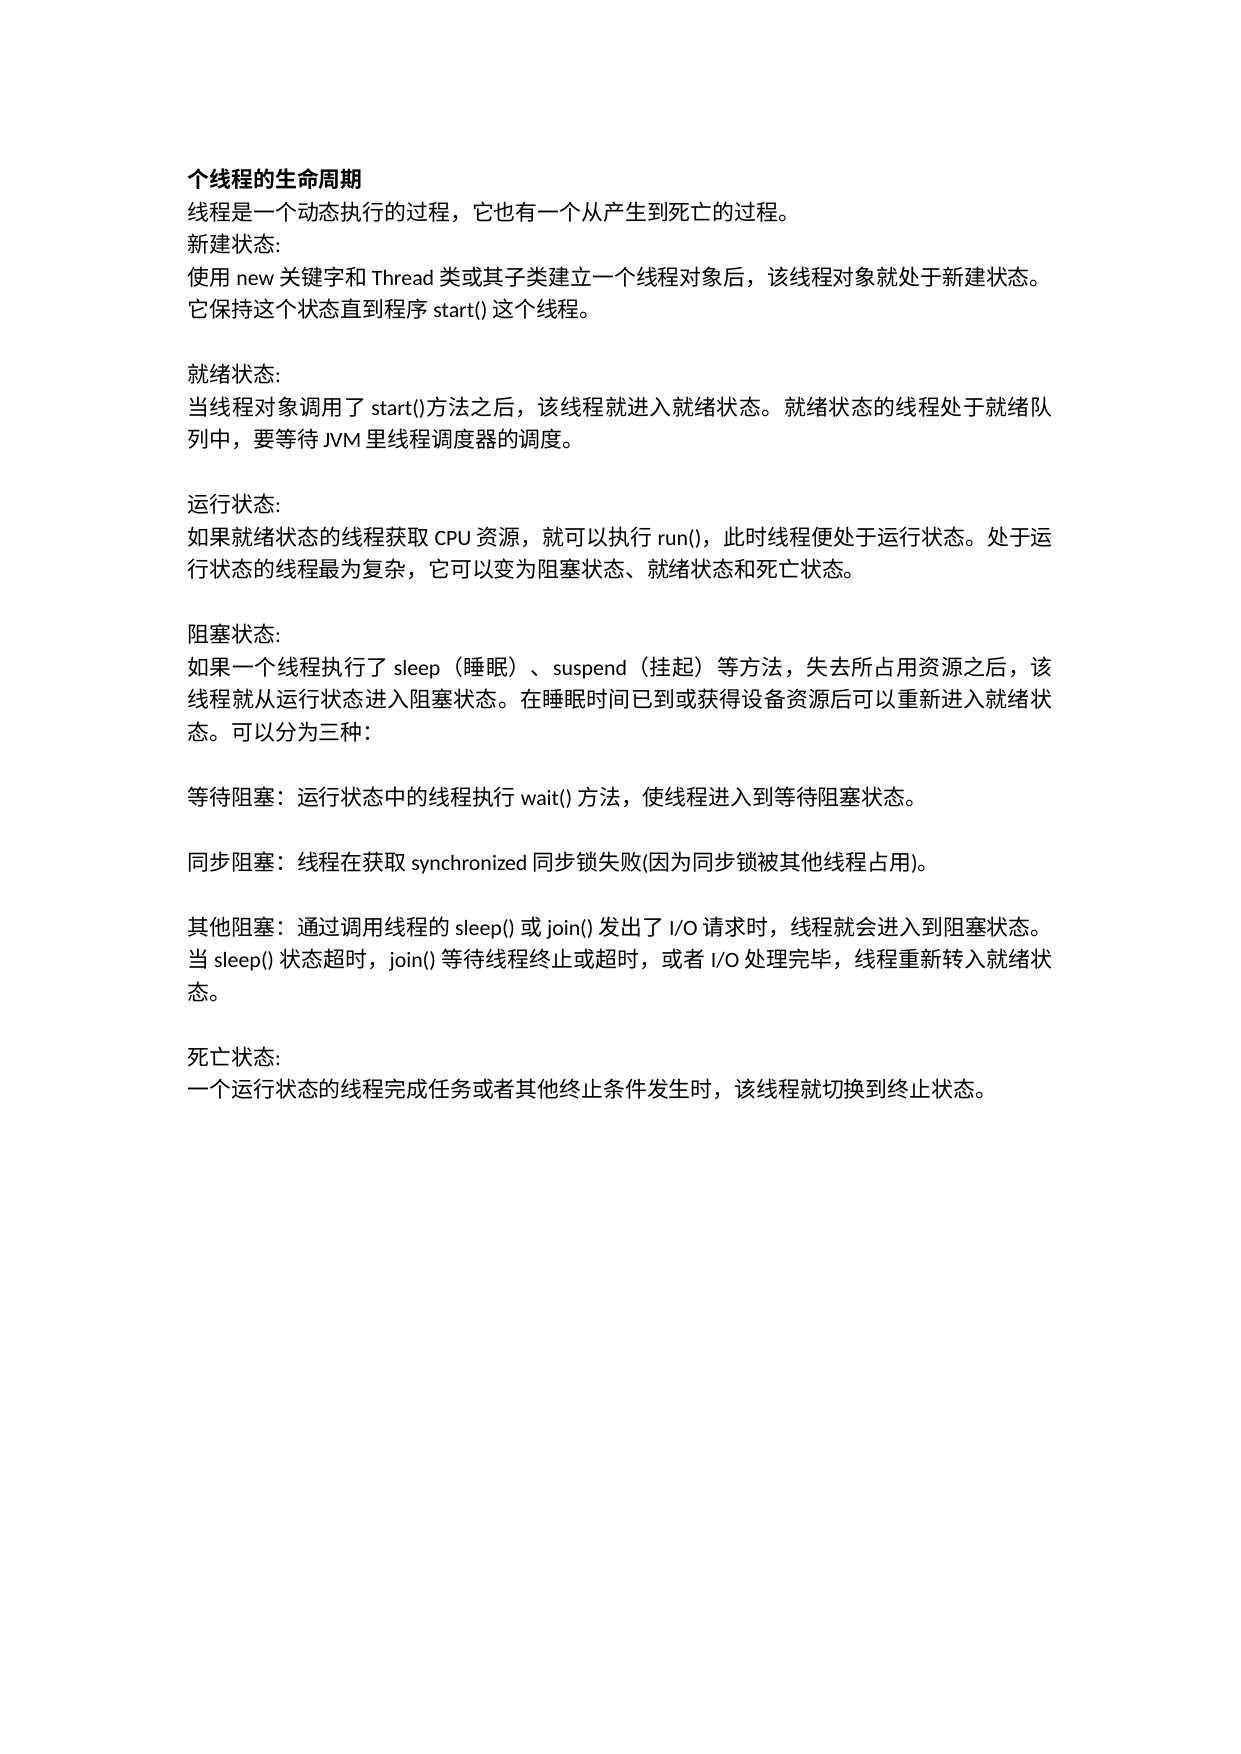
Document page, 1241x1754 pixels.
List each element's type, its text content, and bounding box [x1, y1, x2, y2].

text 线程是一个动态执行的过程，它也有一个从产生到死亡的过程。 [187, 194, 1053, 227]
text 新建状态: [187, 227, 1053, 259]
text 阻塞状态: [187, 617, 1053, 649]
text 就绪状态: [187, 357, 1053, 389]
text 其他阻塞：通过调用线程的 sleep() 或 join() 发出了 I/O 请求时，线程就会进入到阻塞状态。当sleep() 状态超时，join() 等待线程终止或超时，或者 I/O 处理完毕，线程重新转入就绪状态。 [187, 909, 1053, 1007]
text 使用 new 关键字和 Thread 类或其子类建立一个线程对象后，该线程对象就处于新建状态。它保持这个状态直到程序 start() 这个线程。 [187, 259, 1053, 324]
text 同步阻塞：线程在获取 synchronized 同步锁失败(因为同步锁被其他线程占用)。 [187, 844, 1053, 877]
text 运行状态: [187, 487, 1053, 519]
text 个线程的生命周期 [187, 162, 1053, 194]
text 一个运行状态的线程完成任务或者其他终止条件发生时，该线程就切换到终止状态。 [187, 1072, 1053, 1104]
text 等待阻塞：运行状态中的线程执行 wait() 方法，使线程进入到等待阻塞状态。 [187, 779, 1053, 812]
text 当线程对象调用了start()方法之后，该线程就进入就绪状态。就绪状态的线程处于就绪队列中，要等待JVM里线程调度器的调度。 [187, 389, 1053, 454]
text 死亡状态: [187, 1039, 1053, 1072]
text 如果就绪状态的线程获取 CPU 资源，就可以执行 run()，此时线程便处于运行状态。处于运行状态的线程最为复杂，它可以变为阻塞状态、就绪状态和死亡状态。 [187, 519, 1053, 584]
text 如果一个线程执行了sleep（睡眠）、suspend（挂起）等方法，失去所占用资源之后，该线程就从运行状态进入阻塞状态。在睡眠时间已到或获得设备资源后可以重新进入就绪状态。可以分为三种： [187, 649, 1053, 747]
